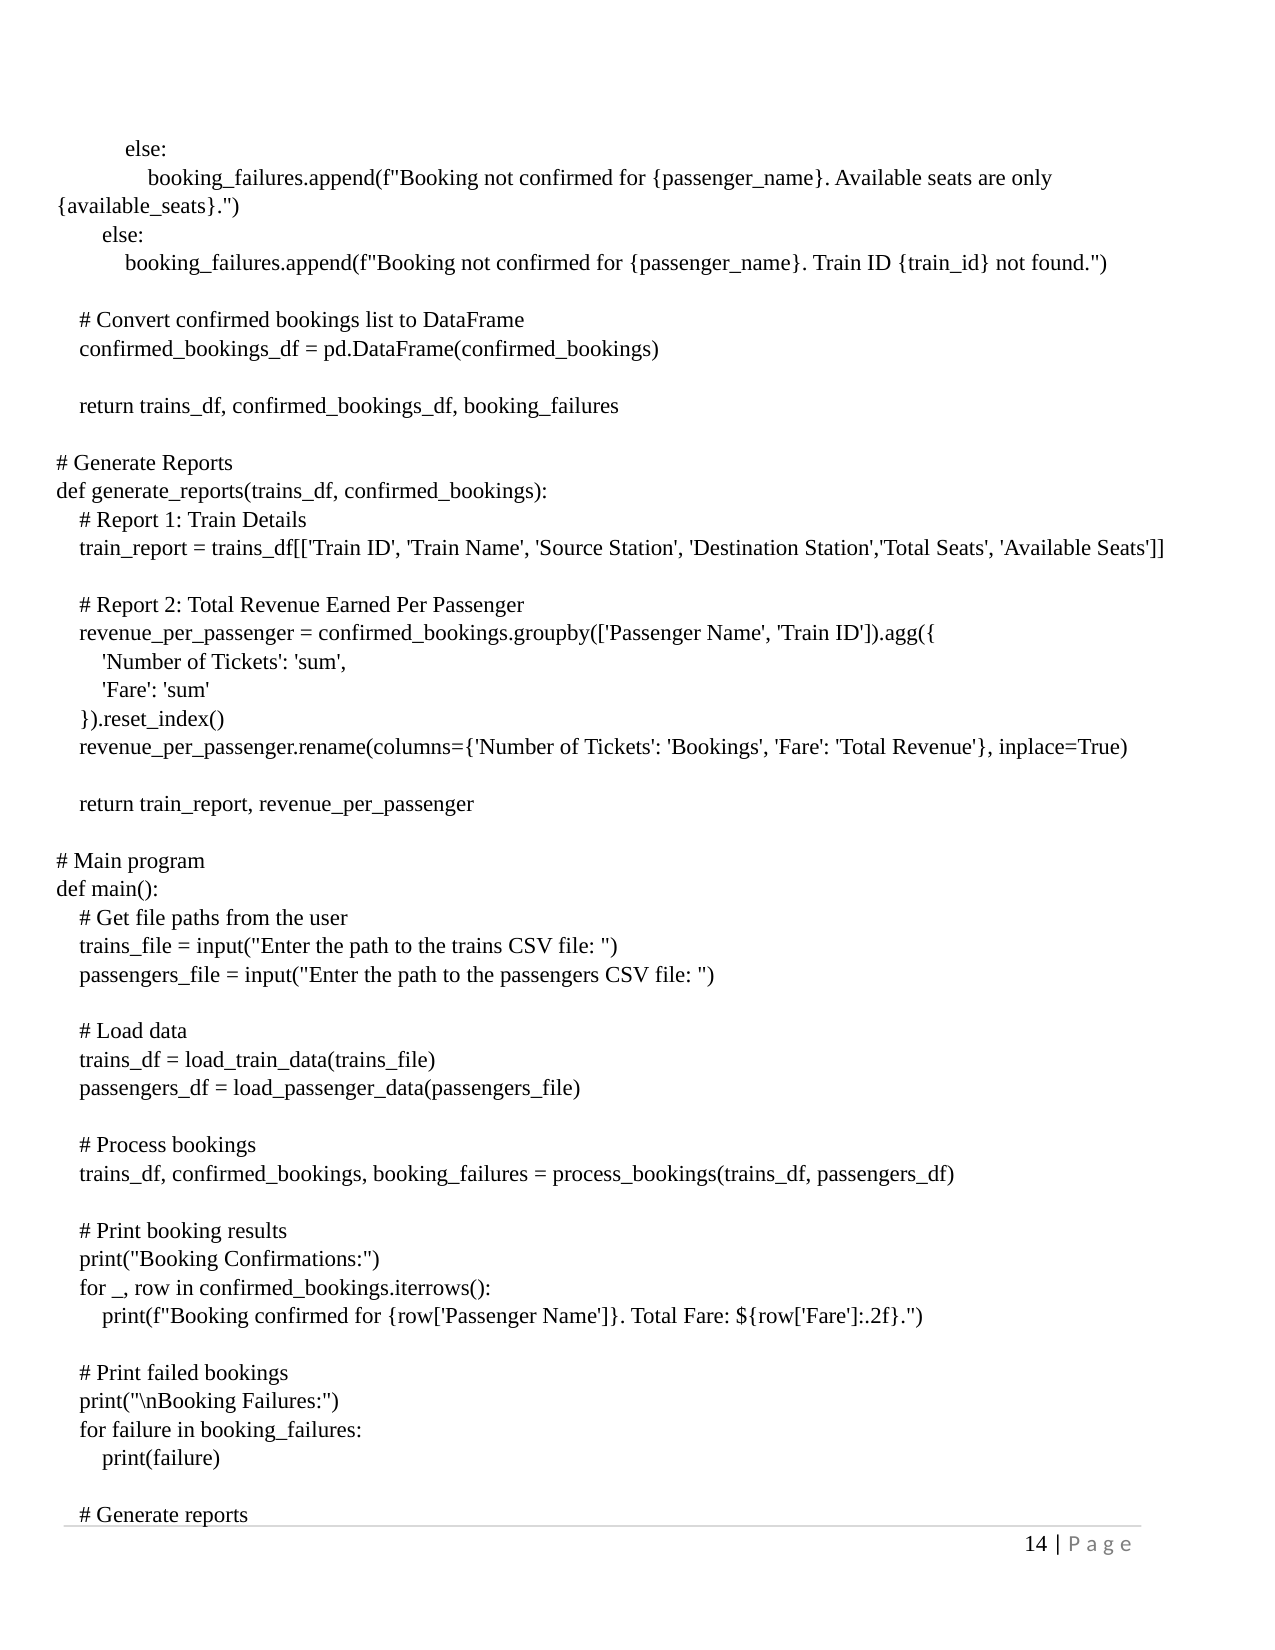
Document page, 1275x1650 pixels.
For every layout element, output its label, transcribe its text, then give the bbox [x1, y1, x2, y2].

text # Report 1: Train Details [56, 506, 1187, 532]
text passengers_df = load_passenger_data(passengers_file) [56, 1074, 1187, 1101]
text train_report = trains_df[['Train ID', 'Train Name', 'Source Station', 'Destination Station','Total Seats', 'Available Seats']] [56, 534, 1187, 561]
text confirmed_bookings_df = pd.DataFrame(confirmed_bookings) [56, 335, 1187, 361]
text def generate_reports(trains_df, confirmed_bookings): [56, 477, 1187, 504]
text trains_df = load_train_data(trains_file) [56, 1046, 1187, 1072]
text # Get file paths from the user [56, 904, 1187, 930]
text for _, row in confirmed_bookings.iterrows(): [56, 1273, 1187, 1300]
text revenue_per_passenger = confirmed_bookings.groupby(['Passenger Name', 'Train ID']).agg({ [56, 619, 1187, 646]
text # Load data [56, 1018, 1187, 1044]
text # Generate reports [56, 1501, 1187, 1527]
text else: [56, 221, 1187, 247]
text }).reset_index() [56, 705, 1187, 731]
text trains_df, confirmed_bookings, booking_failures = process_bookings(trains_df, passengers_df) [56, 1160, 1187, 1186]
text passengers_file = input("Enter the path to the passengers CSV file: ") [56, 961, 1187, 987]
text else: [56, 135, 1187, 162]
text def main(): [56, 875, 1187, 902]
text return trains_df, confirmed_bookings_df, booking_failures [56, 392, 1187, 418]
text booking_failures.append(f"Booking not confirmed for {passenger_name}. Train ID {train_id} not found.") [56, 249, 1187, 276]
text # Print booking results [56, 1217, 1187, 1243]
text trains_file = input("Enter the path to the trains CSV file: ") [56, 932, 1187, 959]
text # Report 2: Total Revenue Earned Per Passenger [56, 591, 1187, 617]
text 'Fare': 'sum' [56, 676, 1187, 703]
text for failure in booking_failures: [56, 1416, 1187, 1442]
text print("Booking Confirmations:") [56, 1245, 1187, 1271]
text print("\nBooking Failures:") [56, 1387, 1187, 1414]
text booking_failures.append(f"Booking not confirmed for {passenger_name}. Available seats are only {available_seats}.") [56, 164, 1187, 219]
text # Print failed bookings [56, 1359, 1187, 1385]
text print(f"Booking confirmed for {row['Passenger Name']}. Total Fare: ${row['Fare']:.2f}.") [56, 1302, 1187, 1328]
text print(failure) [56, 1444, 1187, 1471]
text # Convert confirmed bookings list to DataFrame [56, 306, 1187, 333]
text revenue_per_passenger.rename(columns={'Number of Tickets': 'Bookings', 'Fare': 'Total Revenue'}, inplace=True) [56, 733, 1187, 759]
text return train_report, revenue_per_passenger [56, 790, 1187, 816]
text # Process bookings [56, 1131, 1187, 1158]
text 'Number of Tickets': 'sum', [56, 648, 1187, 674]
text # Generate Reports [56, 449, 1187, 475]
text # Main program [56, 847, 1187, 873]
